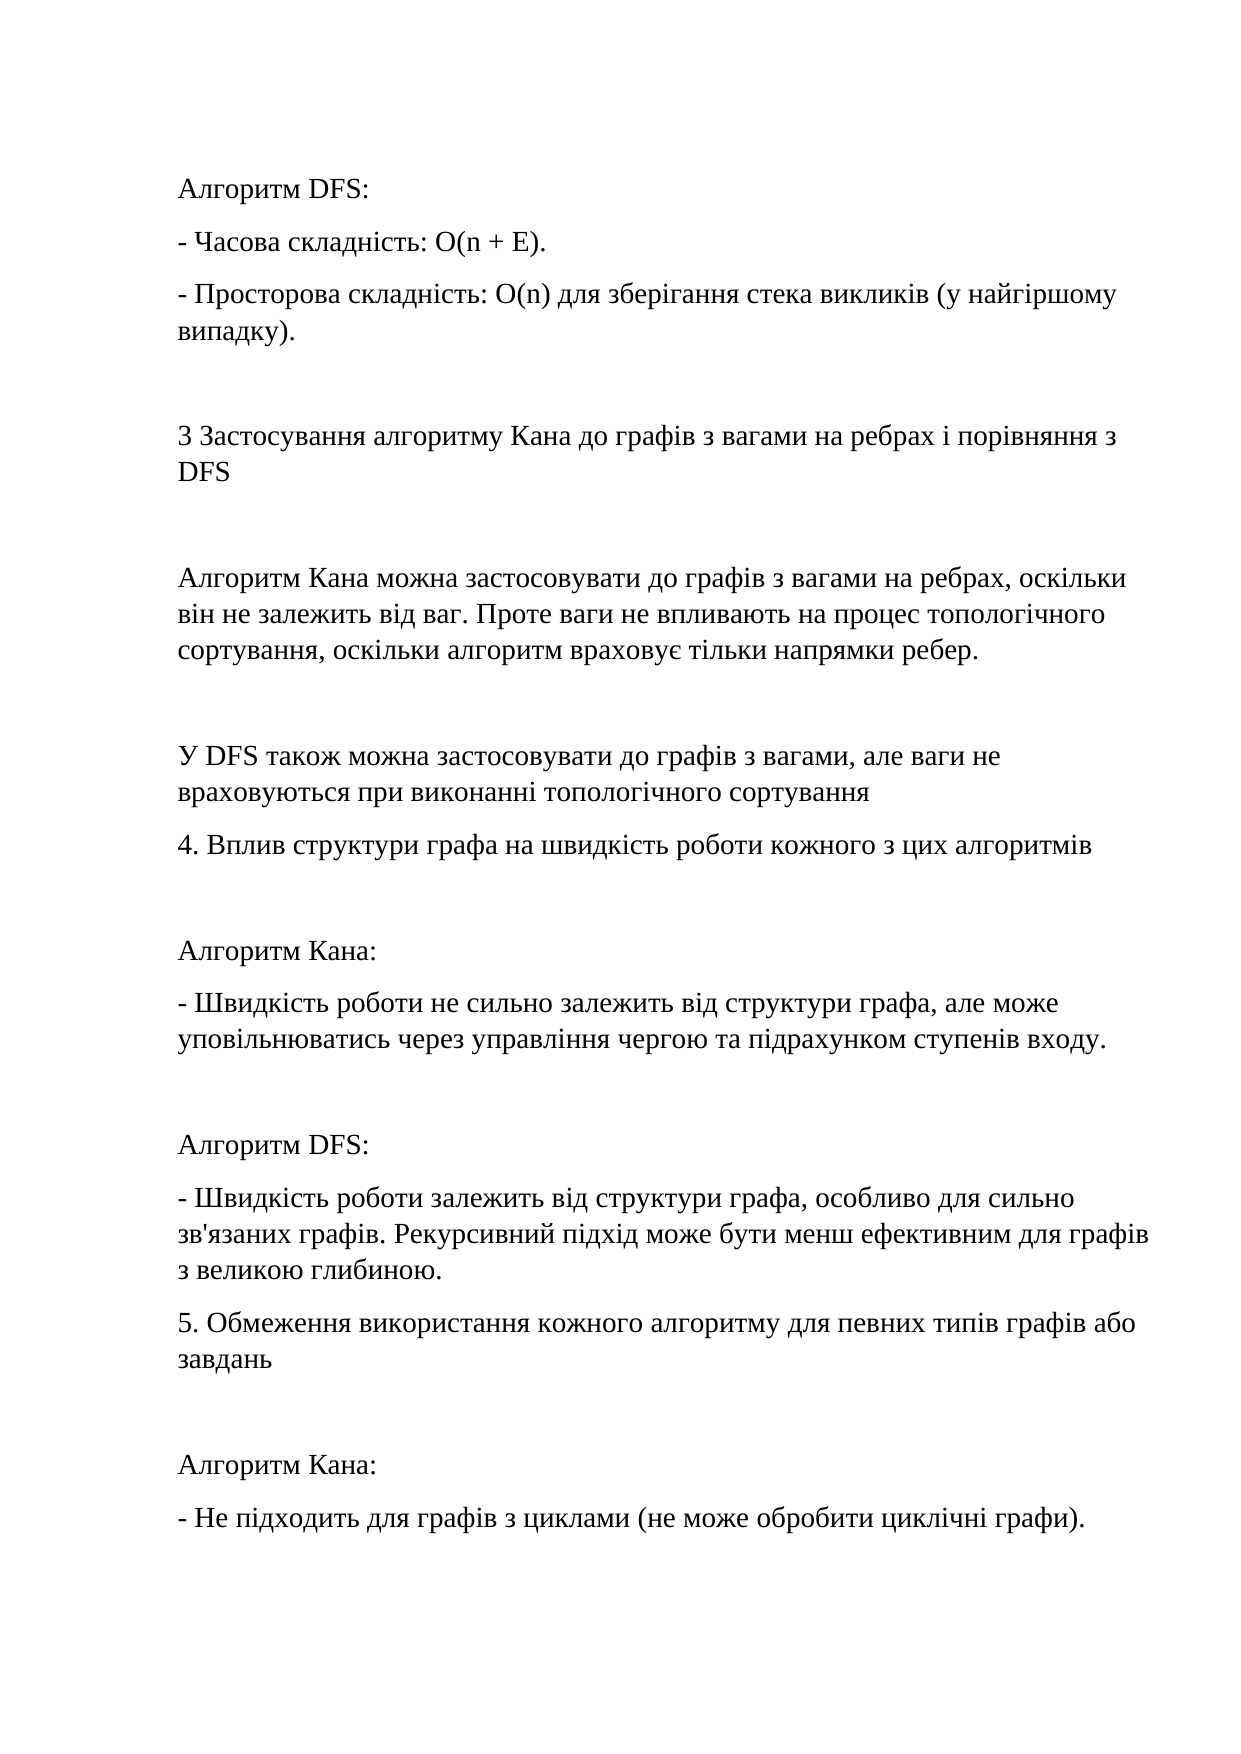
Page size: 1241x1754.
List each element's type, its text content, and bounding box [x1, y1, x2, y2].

text Алгоритм Кана: [177, 933, 1152, 966]
text - Швидкість роботи не сильно залежить від структури графа, але може уповільнюватись через управління чергою та підрахунком ступенів входу. [177, 985, 1152, 1055]
text 5. Обмеження використання кожного алгоритму для певних типів графів або завдань [177, 1305, 1152, 1375]
text Алгоритм Кана можна застосовувати до графів з вагами на ребрах, оскільки він не залежить від ваг. Проте ваги не впливають на процес топологічного сортування, оскільки алгоритм враховує тільки напрямки ребер. [177, 560, 1152, 666]
text - Не підходить для графів з циклами (не може обробити циклічні графи). [177, 1500, 1152, 1533]
text Алгоритм Кана: [177, 1447, 1152, 1480]
text Алгоритм DFS: [177, 1127, 1152, 1161]
text - Швидкість роботи залежить від структури графа, особливо для сильно зв'язаних графів. Рекурсивний підхід може бути менш ефективним для графів з великою глибиною. [177, 1180, 1152, 1286]
text 4. Вплив структури графа на швидкість роботи кожного з цих алгоритмів [177, 827, 1152, 861]
text - Просторова складність: O(n) для зберігання стека викликів (у найгіршому випадку). [177, 277, 1152, 346]
text - Часова складність: O(n + E). [177, 224, 1152, 257]
text У DFS також можна застосовувати до графів з вагами, але ваги не враховуються при виконанні топологічного сортування [177, 738, 1152, 808]
text Алгоритм DFS: [177, 171, 1152, 204]
text 3 Застосування алгоритму Кана до графів з вагами на ребрах і порівняння з DFS [177, 418, 1152, 488]
